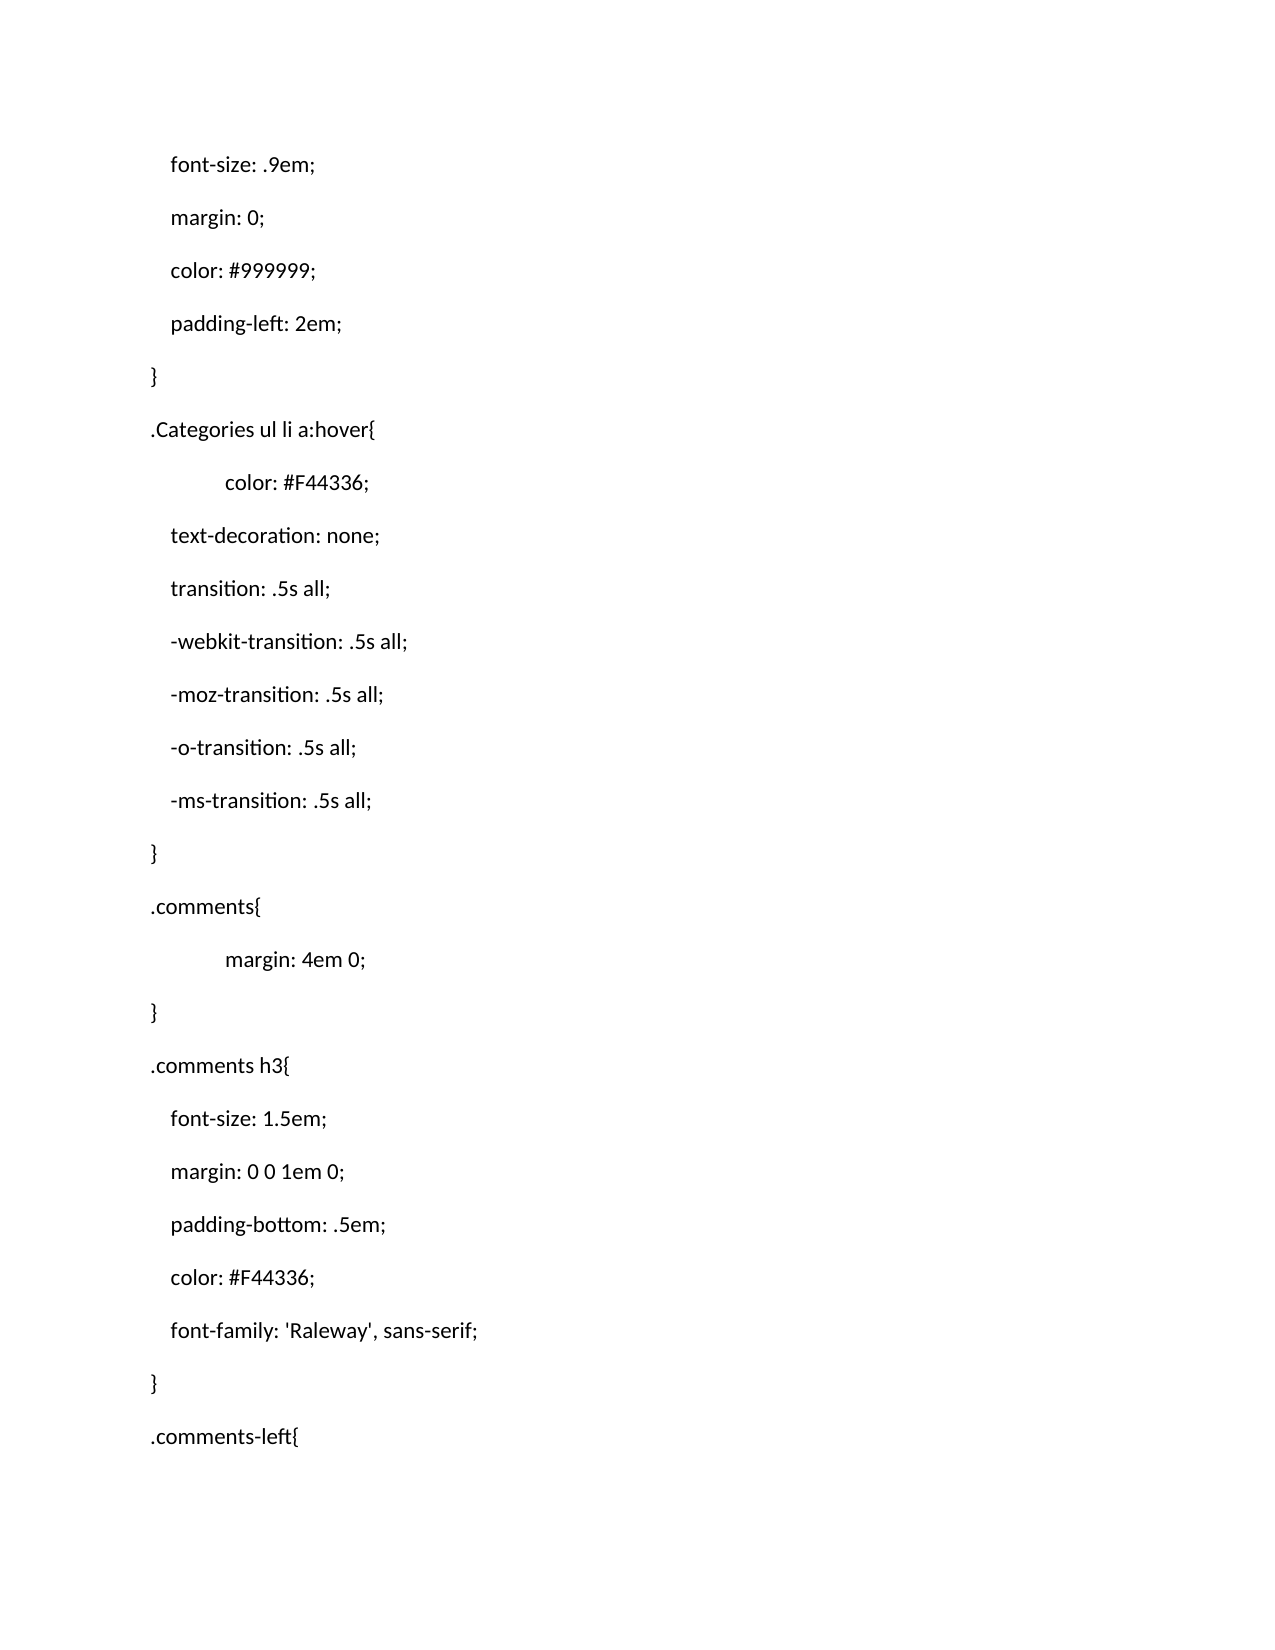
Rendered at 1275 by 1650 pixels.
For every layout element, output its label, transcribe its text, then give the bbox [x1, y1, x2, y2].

text } [150, 1369, 1125, 1397]
text -o-transition: .5s all; [150, 733, 1125, 761]
text font-size: 1.5em; [150, 1104, 1125, 1132]
text margin: 0; [150, 203, 1125, 231]
text .comments-left{ [150, 1422, 1125, 1451]
text } [150, 998, 1125, 1026]
text .comments h3{ [150, 1051, 1125, 1079]
text -webkit-transition: .5s all; [150, 627, 1125, 655]
text transition: .5s all; [150, 574, 1125, 602]
text padding-left: 2em; [150, 309, 1125, 337]
text padding-bottom: .5em; [150, 1210, 1125, 1238]
text .comments{ [150, 892, 1125, 920]
text font-size: .9em; [150, 150, 1125, 178]
text margin: 4em 0; [150, 945, 1125, 973]
text } [150, 839, 1125, 867]
text text-decoration: none; [150, 521, 1125, 549]
text color: #F44336; [150, 1263, 1125, 1291]
text .Categories ul li a:hover{ [150, 415, 1125, 443]
text -ms-transition: .5s all; [150, 786, 1125, 814]
text color: #999999; [150, 256, 1125, 284]
text margin: 0 0 1em 0; [150, 1157, 1125, 1185]
text font-family: 'Raleway', sans-serif; [150, 1316, 1125, 1344]
text -moz-transition: .5s all; [150, 680, 1125, 708]
text color: #F44336; [150, 468, 1125, 496]
text } [150, 362, 1125, 390]
